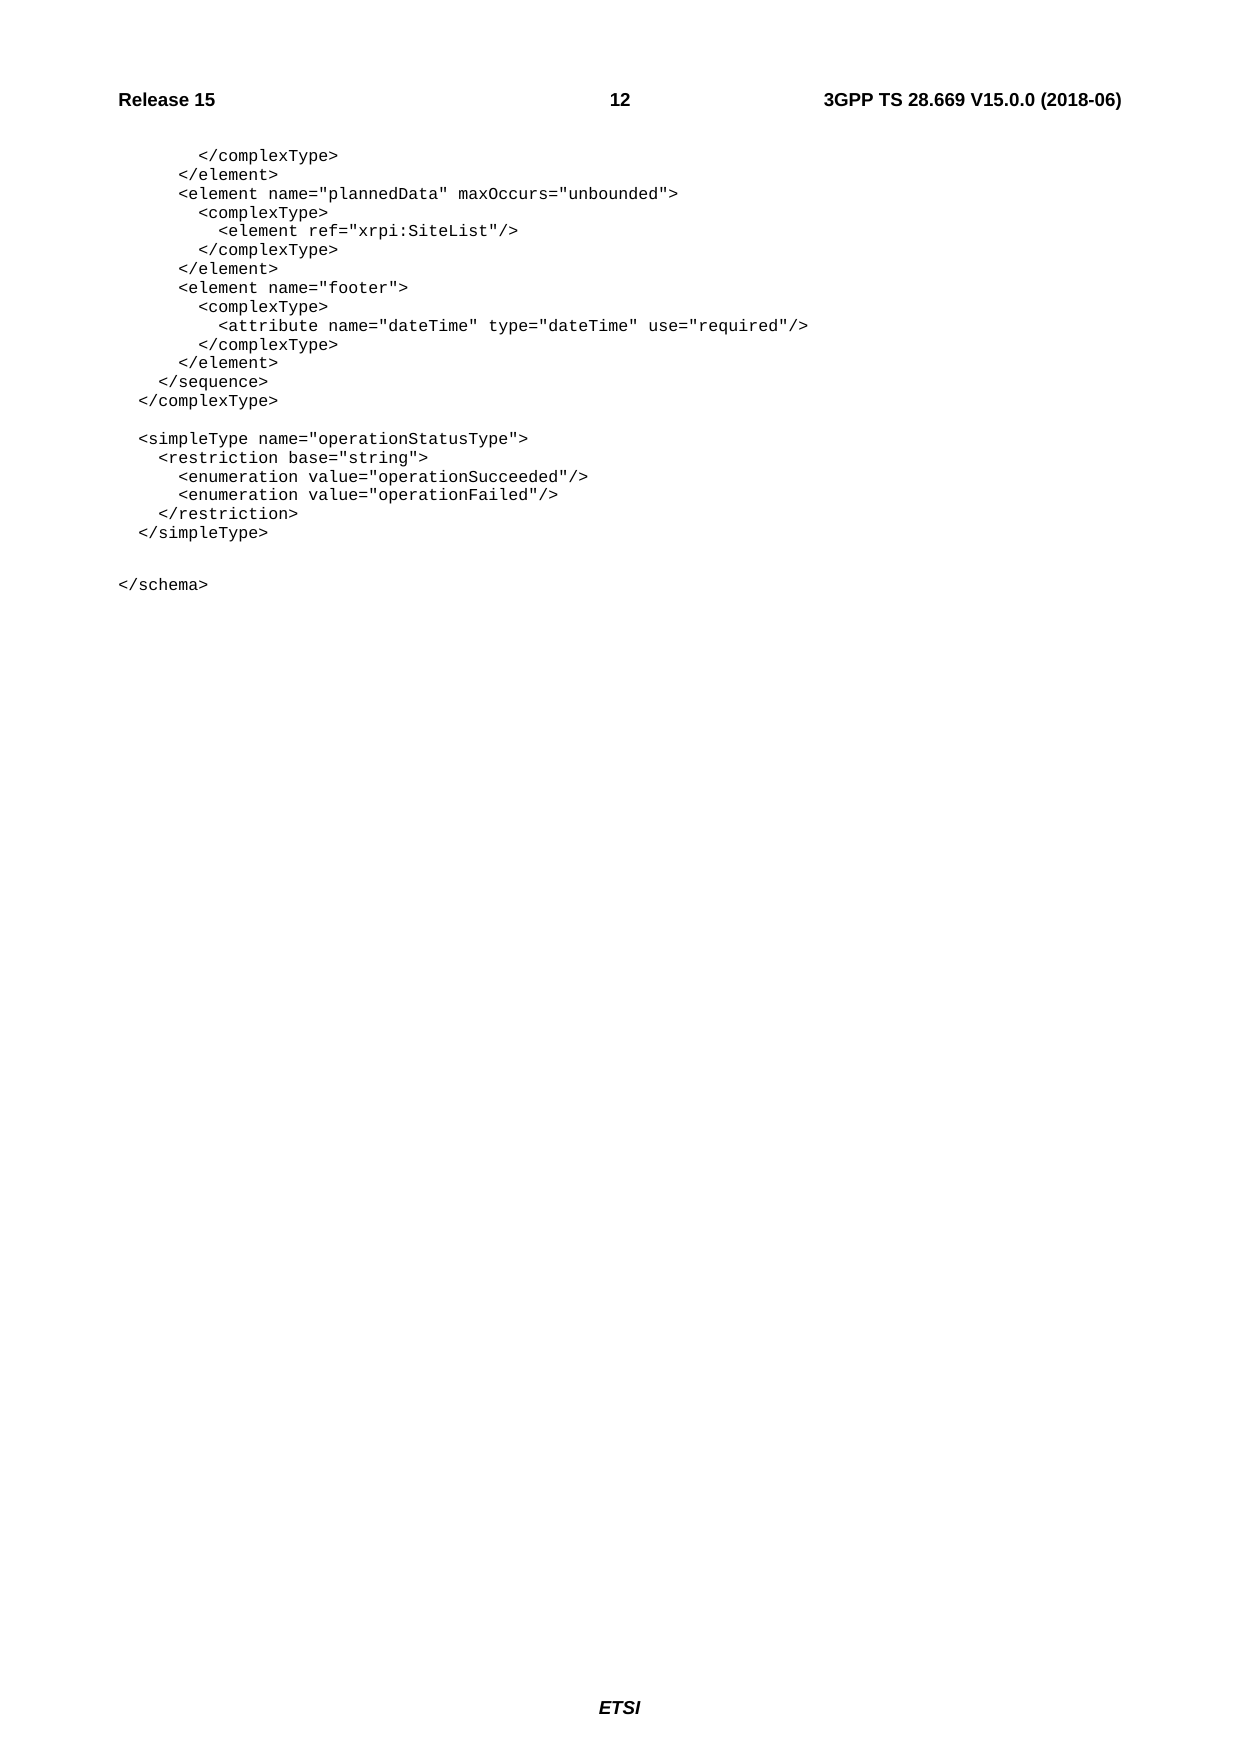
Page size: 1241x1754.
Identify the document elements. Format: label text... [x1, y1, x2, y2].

text </element> [118, 261, 1122, 279]
text </element> [118, 166, 1122, 185]
text </complexType> [118, 148, 1122, 166]
text <complexType> [118, 298, 1122, 317]
text </element> [118, 355, 1122, 374]
text </complexType> [118, 336, 1122, 355]
text </restriction> [118, 506, 1122, 525]
text <simpleType name="operationStatusType"> [118, 430, 1122, 449]
text <enumeration value="operationFailed"/> [118, 487, 1122, 506]
text </simpleType> [118, 525, 1122, 543]
text <element name="footer"> [118, 279, 1122, 298]
text </schema> [118, 577, 1122, 596]
text </complexType> [118, 393, 1122, 412]
text <enumeration value="operationSucceeded"/> [118, 468, 1122, 487]
text <complexType> [118, 204, 1122, 223]
text <element ref="xrpi:SiteList"/> </complexType> [118, 223, 1122, 261]
text </sequence> [118, 374, 1122, 393]
text <attribute name="dateTime" type="dateTime" use="required"/> [118, 317, 1122, 336]
text <element name="plannedData" maxOccurs="unbounded"> [118, 185, 1122, 204]
text <restriction base="string"> [118, 449, 1122, 468]
